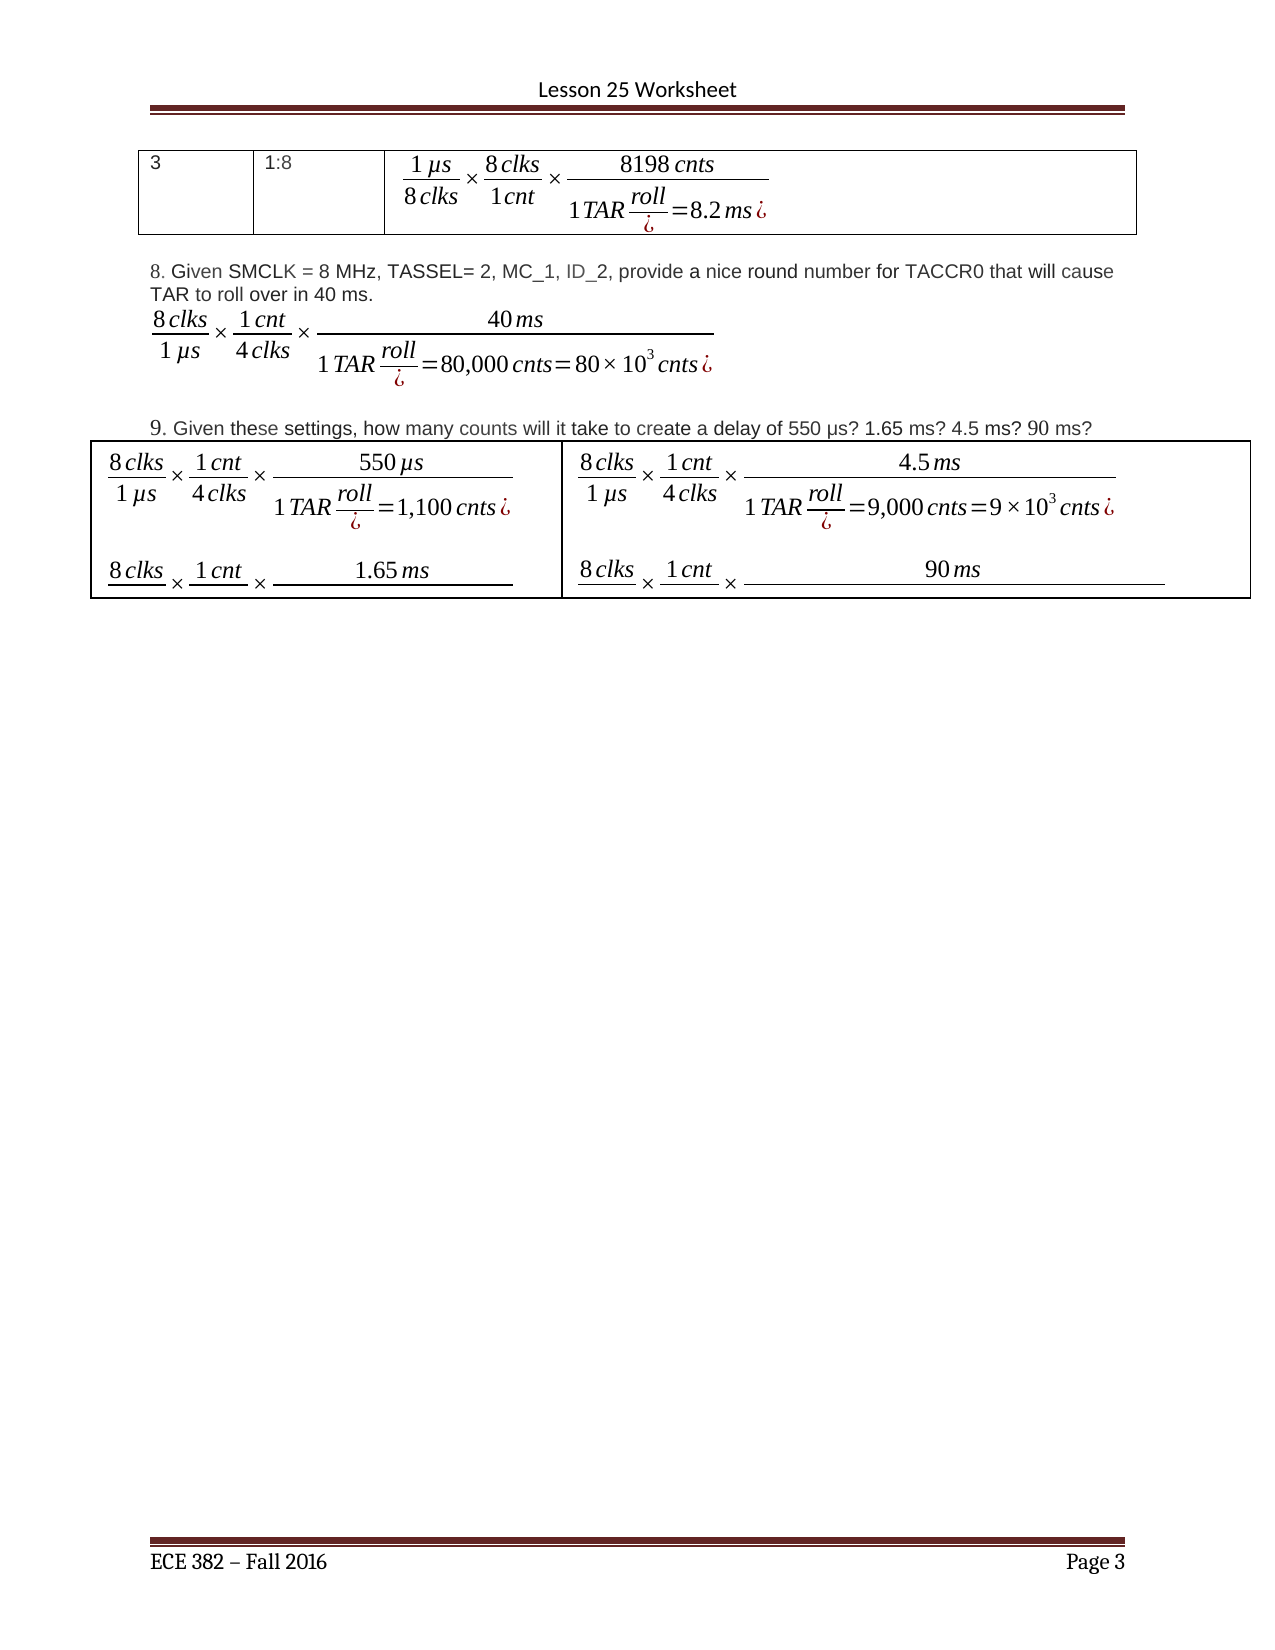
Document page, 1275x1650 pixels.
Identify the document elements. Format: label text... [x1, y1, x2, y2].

table_cell 3 [139, 151, 253, 233]
table_cell 1:8 [254, 151, 384, 233]
text 9. Given these settings, how many counts will it take to create a delay of 550 μs? 1.65 ms? 4.5 ms? 90 ms? [150, 414, 1125, 440]
text 8. Given SMCLK = 8 MHz, TASSEL= 2, MC_1, ID_2, provide a nice round number for TACCR0 that will cause TAR to roll over in 40 ms. [150, 258, 1125, 305]
table_cell [385, 151, 1136, 233]
